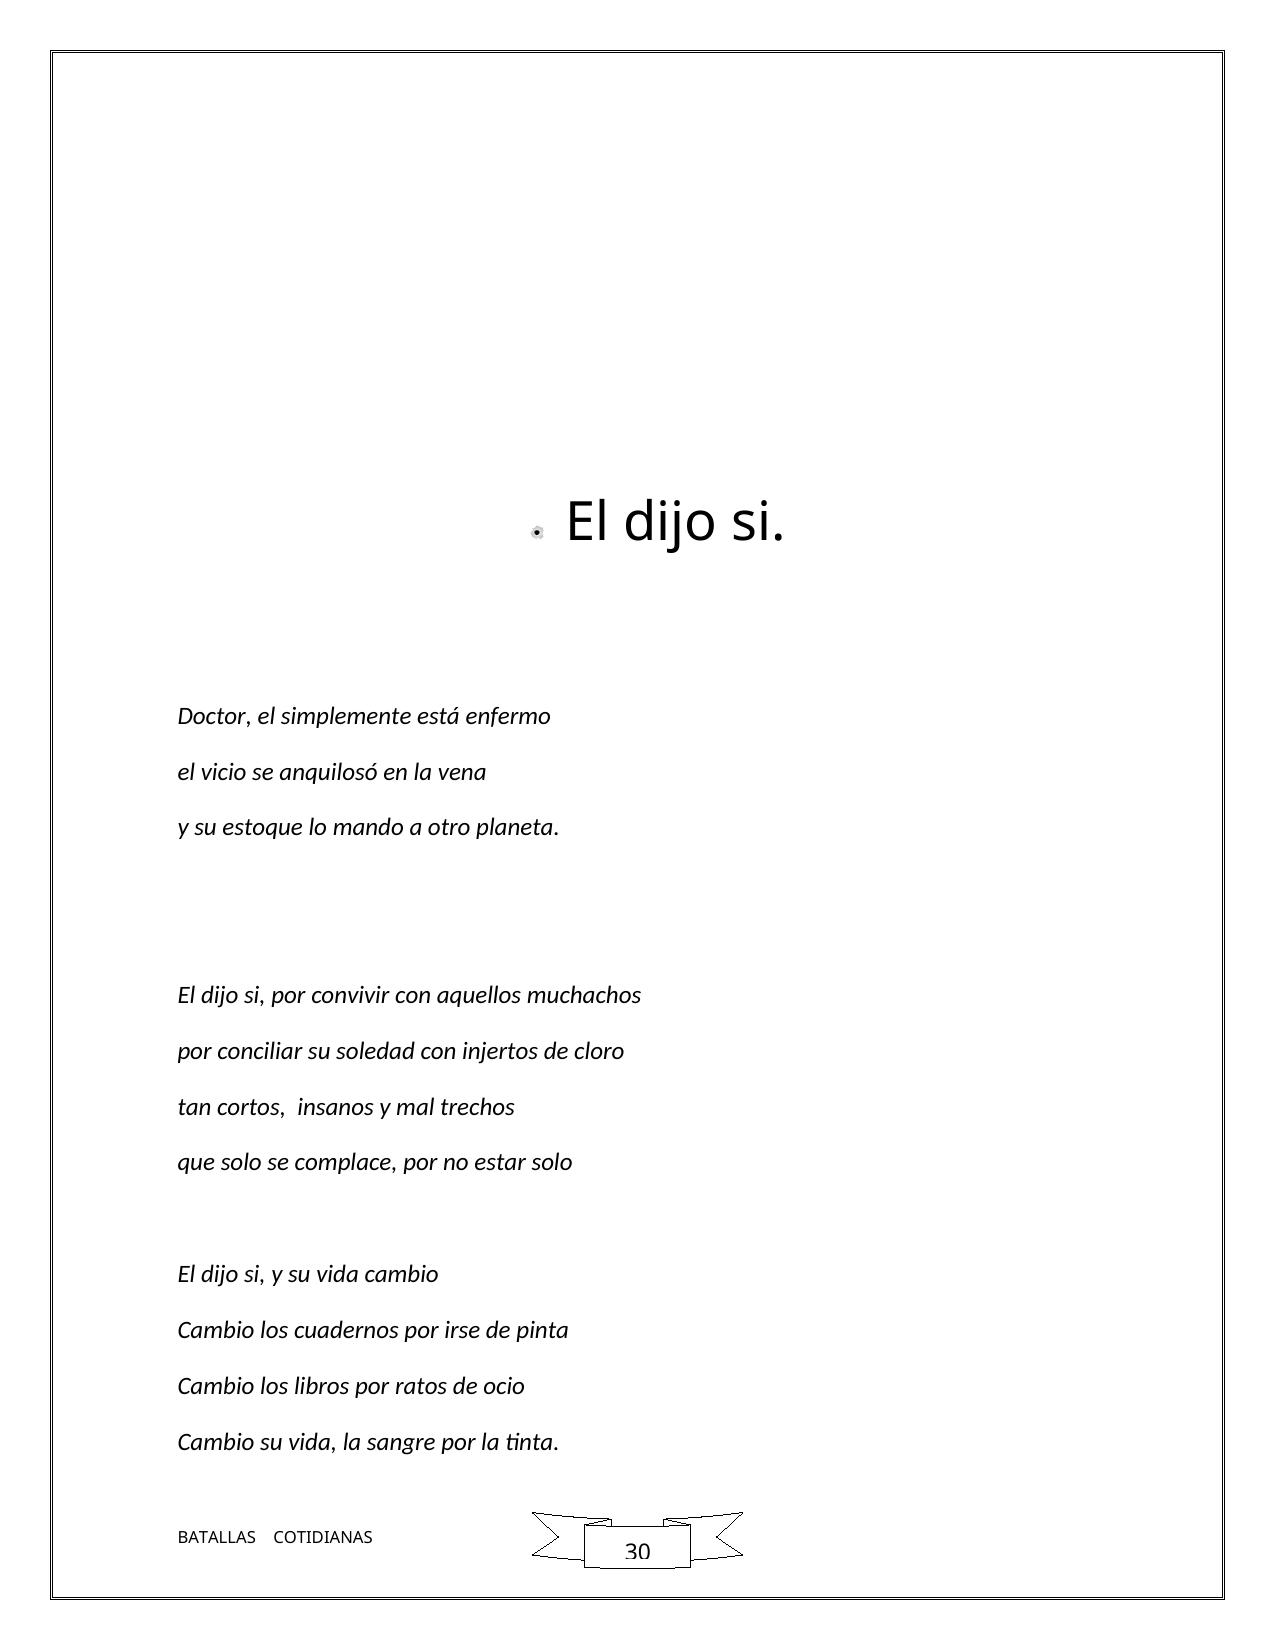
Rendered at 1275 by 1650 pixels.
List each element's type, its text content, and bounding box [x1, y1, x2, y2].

text Cambio los cuadernos por irse de pinta [177, 1314, 1098, 1344]
text que solo se complace, por no estar solo [177, 1147, 1098, 1177]
text Cambio los libros por ratos de ocio [177, 1370, 1098, 1400]
text tan cortos, insanos y mal trechos [177, 1091, 1098, 1121]
text El dijo si, por convivir con aquellos muchachos [177, 979, 1098, 1009]
picture [528, 524, 546, 541]
text Cambio su vida, la sangre por la tinta. [177, 1426, 1098, 1456]
text Doctor, el simplemente está enfermo [177, 700, 1098, 730]
text por conciliar su soledad con injertos de cloro [177, 1035, 1098, 1065]
text y su estoque lo mando a otro planeta. [177, 812, 1098, 842]
list El dijo si. [215, 483, 1098, 556]
text El dijo si, y su vida cambio [177, 1258, 1098, 1289]
text el vicio se anquilosó en la vena [177, 756, 1098, 786]
